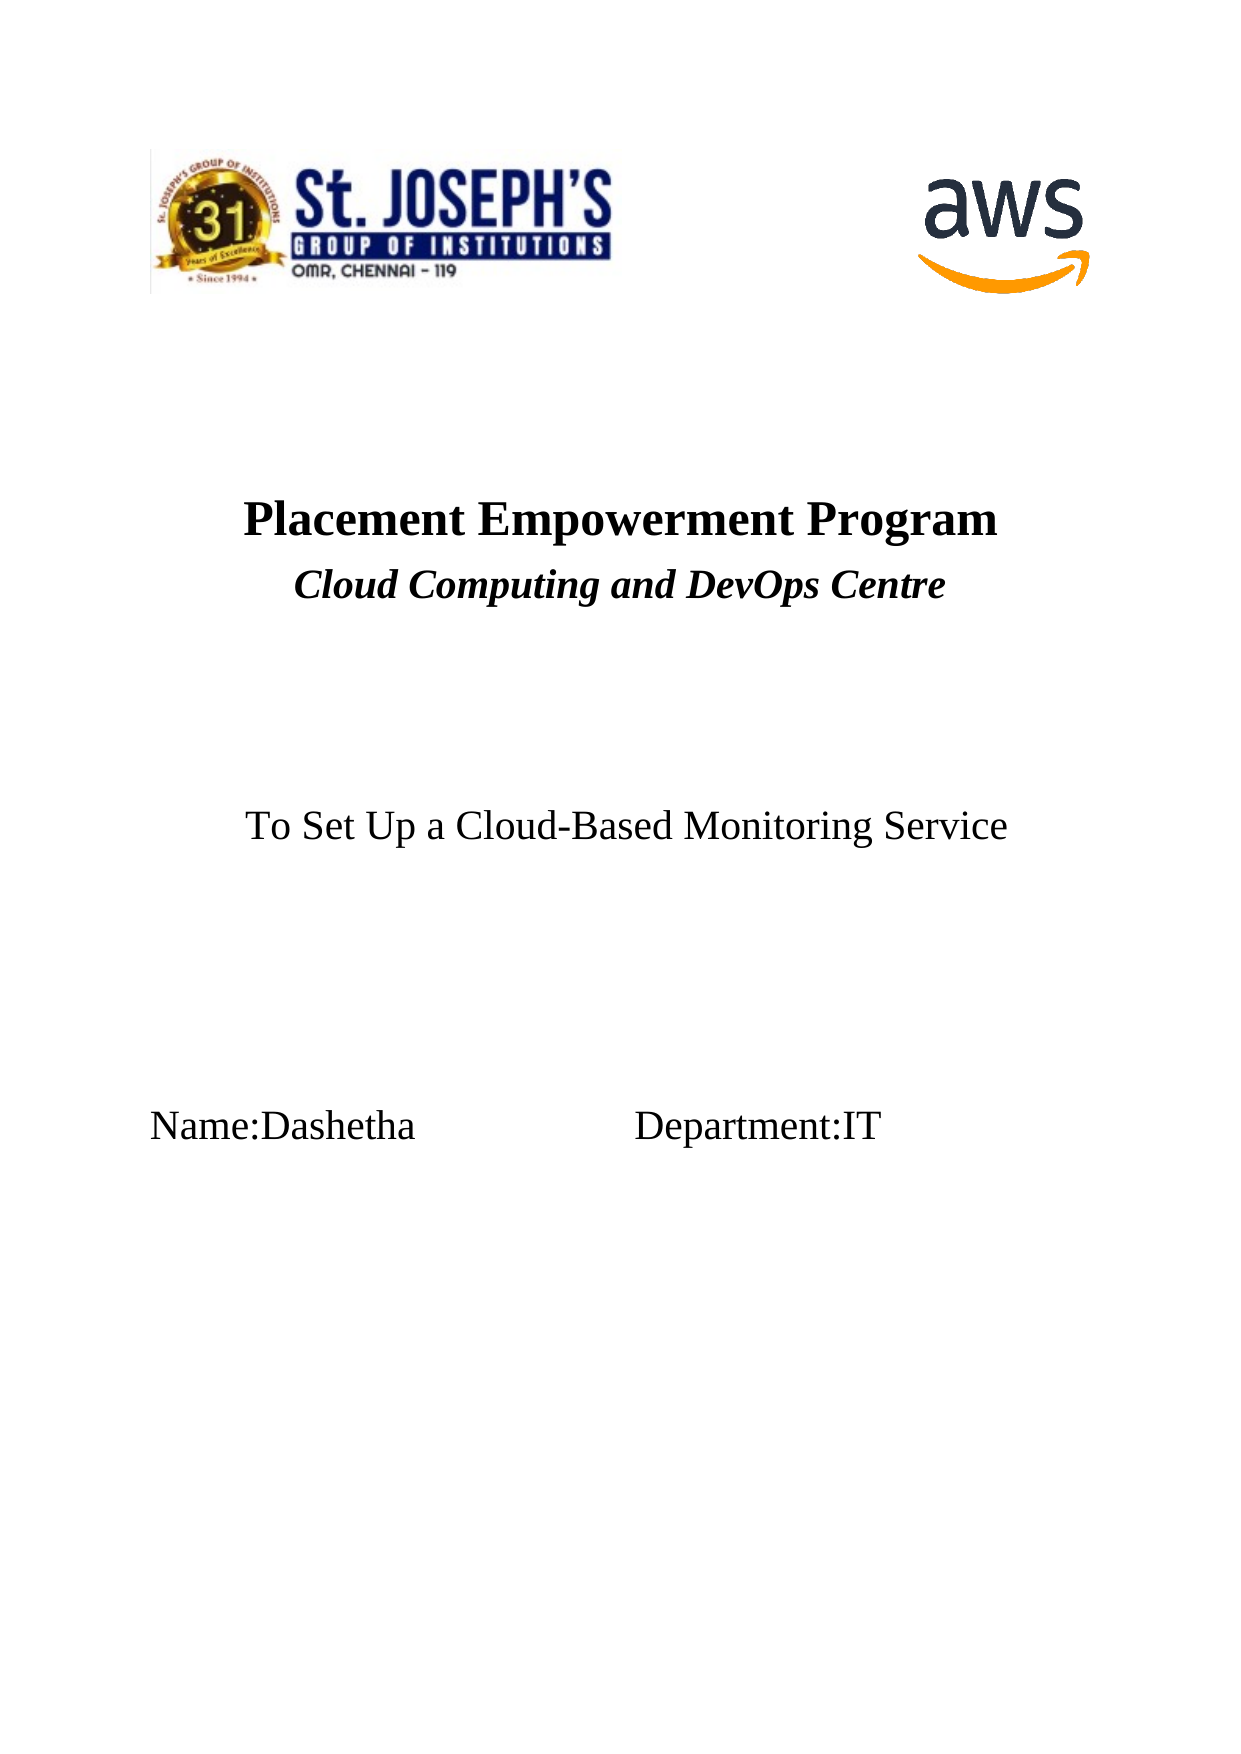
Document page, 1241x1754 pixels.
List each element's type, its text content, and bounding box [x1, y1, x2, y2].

picture [150, 149, 622, 294]
text Name:Dashetha Department:IT [149, 1101, 1107, 1149]
text To Set Up a Cloud-Based Monitoring Service [169, 800, 1107, 848]
subtitle Placement Empowerment Program [243, 489, 1090, 547]
picture [917, 178, 1090, 294]
text Cloud Computing and DevOps Centre [293, 559, 1107, 607]
